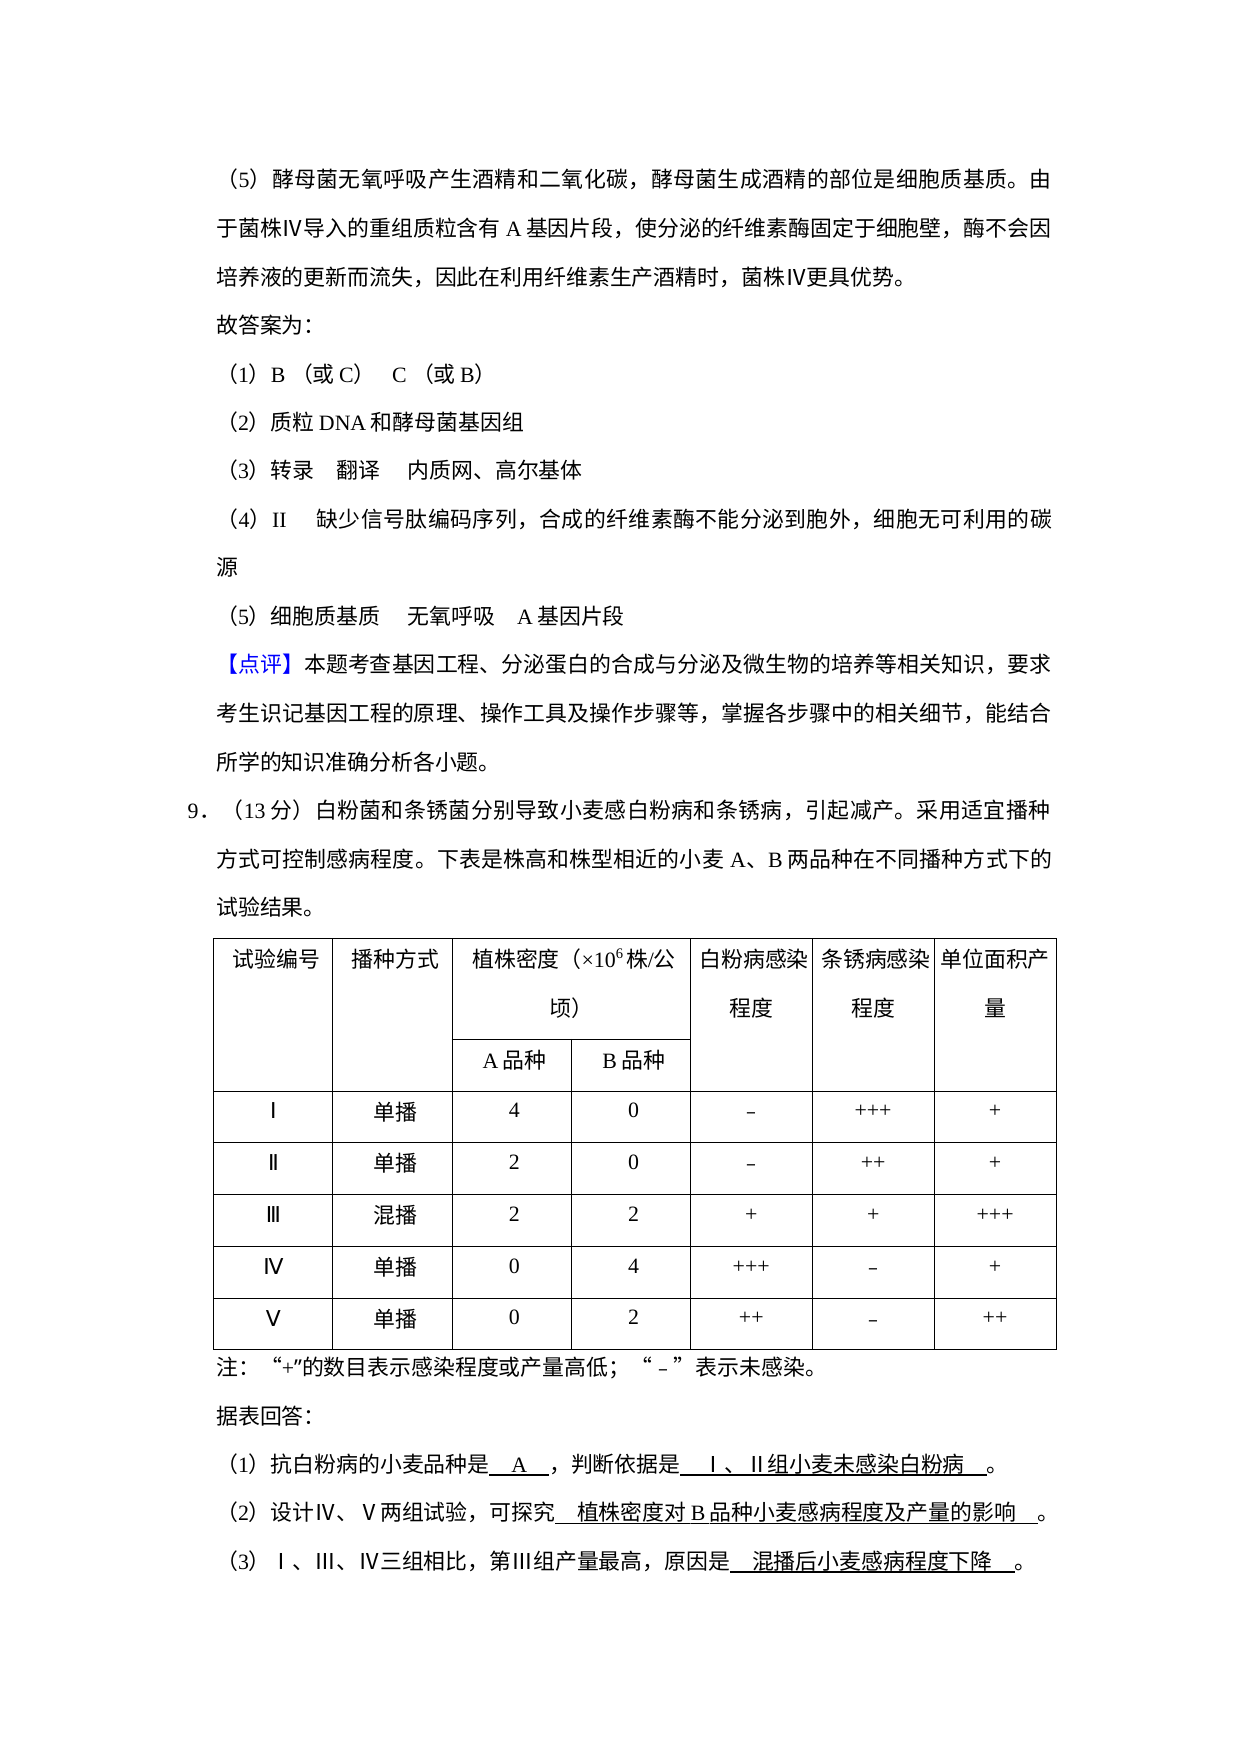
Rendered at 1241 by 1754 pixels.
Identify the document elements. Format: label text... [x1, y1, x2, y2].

table_cell B品种 [572, 1040, 690, 1091]
text （5）细胞质基质 无氧呼吸 A基因片段 [216, 598, 1053, 631]
text （2）设计Ⅳ、Ⅴ两组试验，可探究 植株密度对B品种小麦感病程度及产量的影响 。 [216, 1495, 1053, 1527]
table_header 播种方式 [333, 939, 452, 1091]
table_cell + [935, 1143, 1056, 1194]
table_cell 4 [572, 1247, 690, 1298]
table_header 单位面积产量 [935, 939, 1056, 1091]
table_cell 0 [453, 1247, 571, 1298]
table_cell 2 [453, 1195, 571, 1246]
table_header 试验编号 [214, 939, 332, 1091]
table_cell +++ [691, 1247, 812, 1298]
text 据表回答： [216, 1398, 1053, 1431]
table_cell Ⅴ [214, 1299, 332, 1349]
table_cell ﹣ [813, 1247, 934, 1298]
text （3）转录 翻译 内质网、高尔基体 [216, 453, 1053, 485]
table_cell Ⅱ [214, 1143, 332, 1194]
table_cell ﹣ [691, 1092, 812, 1142]
text （5）酵母菌无氧呼吸产生酒精和二氧化碳，酵母菌生成酒精的部位是细胞质基质。由于菌株Ⅳ导入的重组质粒含有A基因片段，使分泌的纤维素酶固定于细胞壁，酶不会因培养液的更新而流失，因此在利用纤维素生产酒精时，菌株Ⅳ更具优势。 [216, 162, 1053, 292]
table_cell 单播 [333, 1143, 452, 1194]
table_cell 0 [572, 1143, 690, 1194]
text 故答案为： [216, 308, 1053, 340]
table_cell +++ [813, 1092, 934, 1142]
table_header 植株密度（×106株/公顷） [453, 939, 690, 1039]
table_cell + [813, 1195, 934, 1246]
text 注：“+”的数目表示感染程度或产量高低；“﹣”表示未感染。 [216, 1350, 1053, 1382]
table_cell Ⅰ [214, 1092, 332, 1142]
table_cell ++ [813, 1143, 934, 1194]
table_cell 2 [453, 1143, 571, 1194]
table_cell ++ [691, 1299, 812, 1349]
table_cell ﹣ [813, 1299, 934, 1349]
table_cell 单播 [333, 1247, 452, 1298]
table_cell A品种 [453, 1040, 571, 1091]
text （2）质粒DNA和酵母菌基因组 [216, 404, 1053, 437]
table_cell 4 [453, 1092, 571, 1142]
table_cell 单播 [333, 1299, 452, 1349]
table_cell + [691, 1195, 812, 1246]
table_cell +++ [935, 1195, 1056, 1246]
table_cell 0 [572, 1092, 690, 1142]
text （1）B （或C） C （或B） [216, 356, 1053, 389]
table_cell Ⅲ [214, 1195, 332, 1246]
text （1）抗白粉病的小麦品种是 A ，判断依据是 Ⅰ、Ⅱ组小麦未感染白粉病 。 [216, 1447, 1053, 1479]
table_cell 0 [453, 1299, 571, 1349]
table_cell 2 [572, 1299, 690, 1349]
table_cell ++ [935, 1299, 1056, 1349]
table_header 白粉病感染程度 [691, 939, 812, 1091]
table_cell Ⅳ [214, 1247, 332, 1298]
table_cell 单播 [333, 1092, 452, 1142]
table_cell 混播 [333, 1195, 452, 1246]
table_cell + [935, 1247, 1056, 1298]
table_cell + [935, 1092, 1056, 1142]
table_header 条锈病感染程度 [813, 939, 934, 1091]
text 【点评】本题考查基因工程、分泌蛋白的合成与分泌及微生物的培养等相关知识，要求考生识记基因工程的原理、操作工具及操作步骤等，掌握各步骤中的相关细节，能结合所学的知识准确分析各小题。 [216, 647, 1053, 777]
table_cell ﹣ [691, 1143, 812, 1194]
table_cell 2 [572, 1195, 690, 1246]
text （3）Ⅰ、Ⅲ、Ⅳ三组相比，第Ⅲ组产量最高，原因是 混播后小麦感病程度下降 。 [216, 1543, 1053, 1576]
text （4）II 缺少信号肽编码序列，合成的纤维素酶不能分泌到胞外，细胞无可利用的碳源 [216, 501, 1053, 582]
text 9．（13分）白粉菌和条锈菌分别导致小麦感白粉病和条锈病，引起减产。采用适宜播种方式可控制感病程度。下表是株高和株型相近的小麦A、B两品种在不同播种方式下的试验结果。 [187, 792, 1053, 922]
